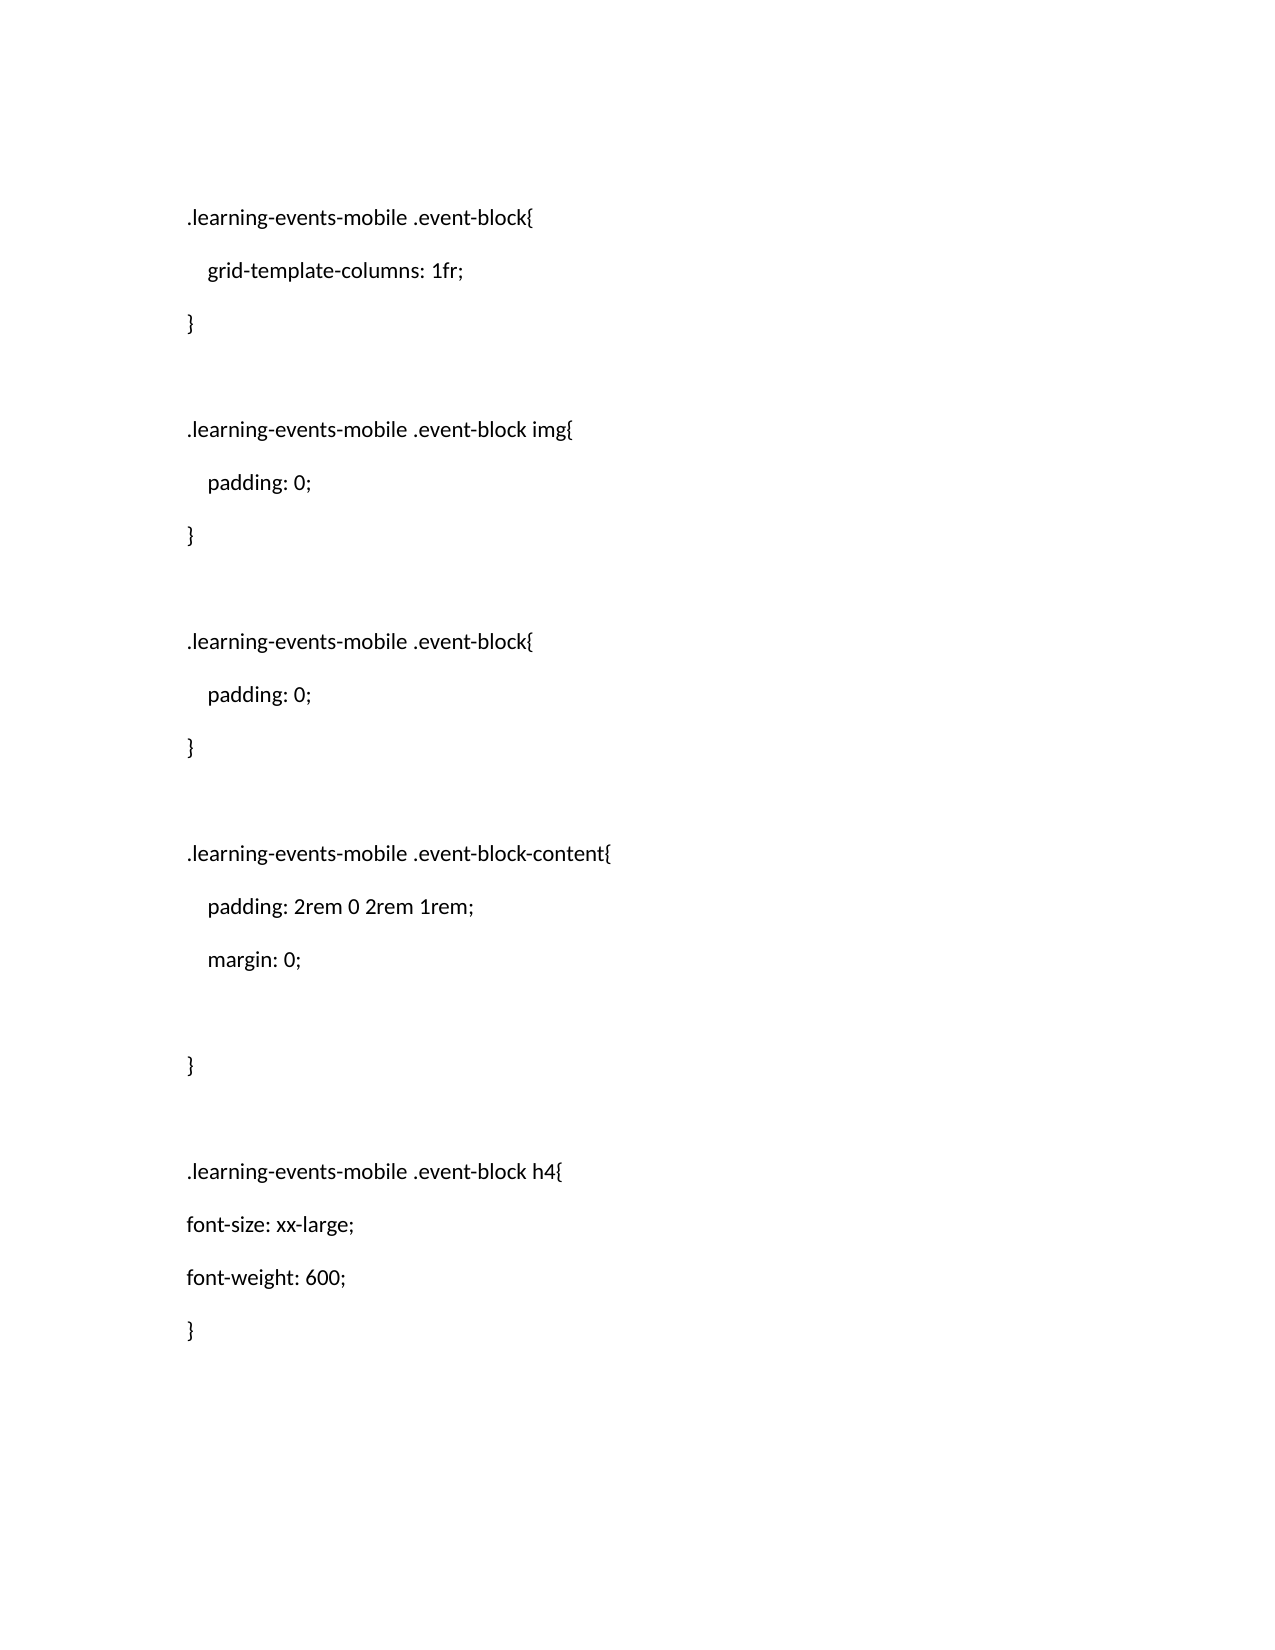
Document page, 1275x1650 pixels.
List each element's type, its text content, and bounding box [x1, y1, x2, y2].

text } [150, 1316, 1125, 1344]
text .learning-events-mobile .event-block{ [150, 203, 1125, 231]
text font-weight: 600; [150, 1263, 1125, 1291]
text padding: 0; [150, 680, 1125, 708]
text .learning-events-mobile .event-block img{ [150, 415, 1125, 443]
text .learning-events-mobile .event-block-content{ [150, 839, 1125, 867]
text } [150, 1051, 1125, 1079]
text margin: 0; [150, 945, 1125, 973]
text .learning-events-mobile .event-block h4{ [150, 1157, 1125, 1185]
text } [150, 309, 1125, 337]
text .learning-events-mobile .event-block{ [150, 627, 1125, 655]
text padding: 0; [150, 468, 1125, 496]
text } [150, 733, 1125, 761]
text font-size: xx-large; [150, 1210, 1125, 1238]
text grid-template-columns: 1fr; [150, 256, 1125, 284]
text } [150, 521, 1125, 549]
text padding: 2rem 0 2rem 1rem; [150, 892, 1125, 920]
